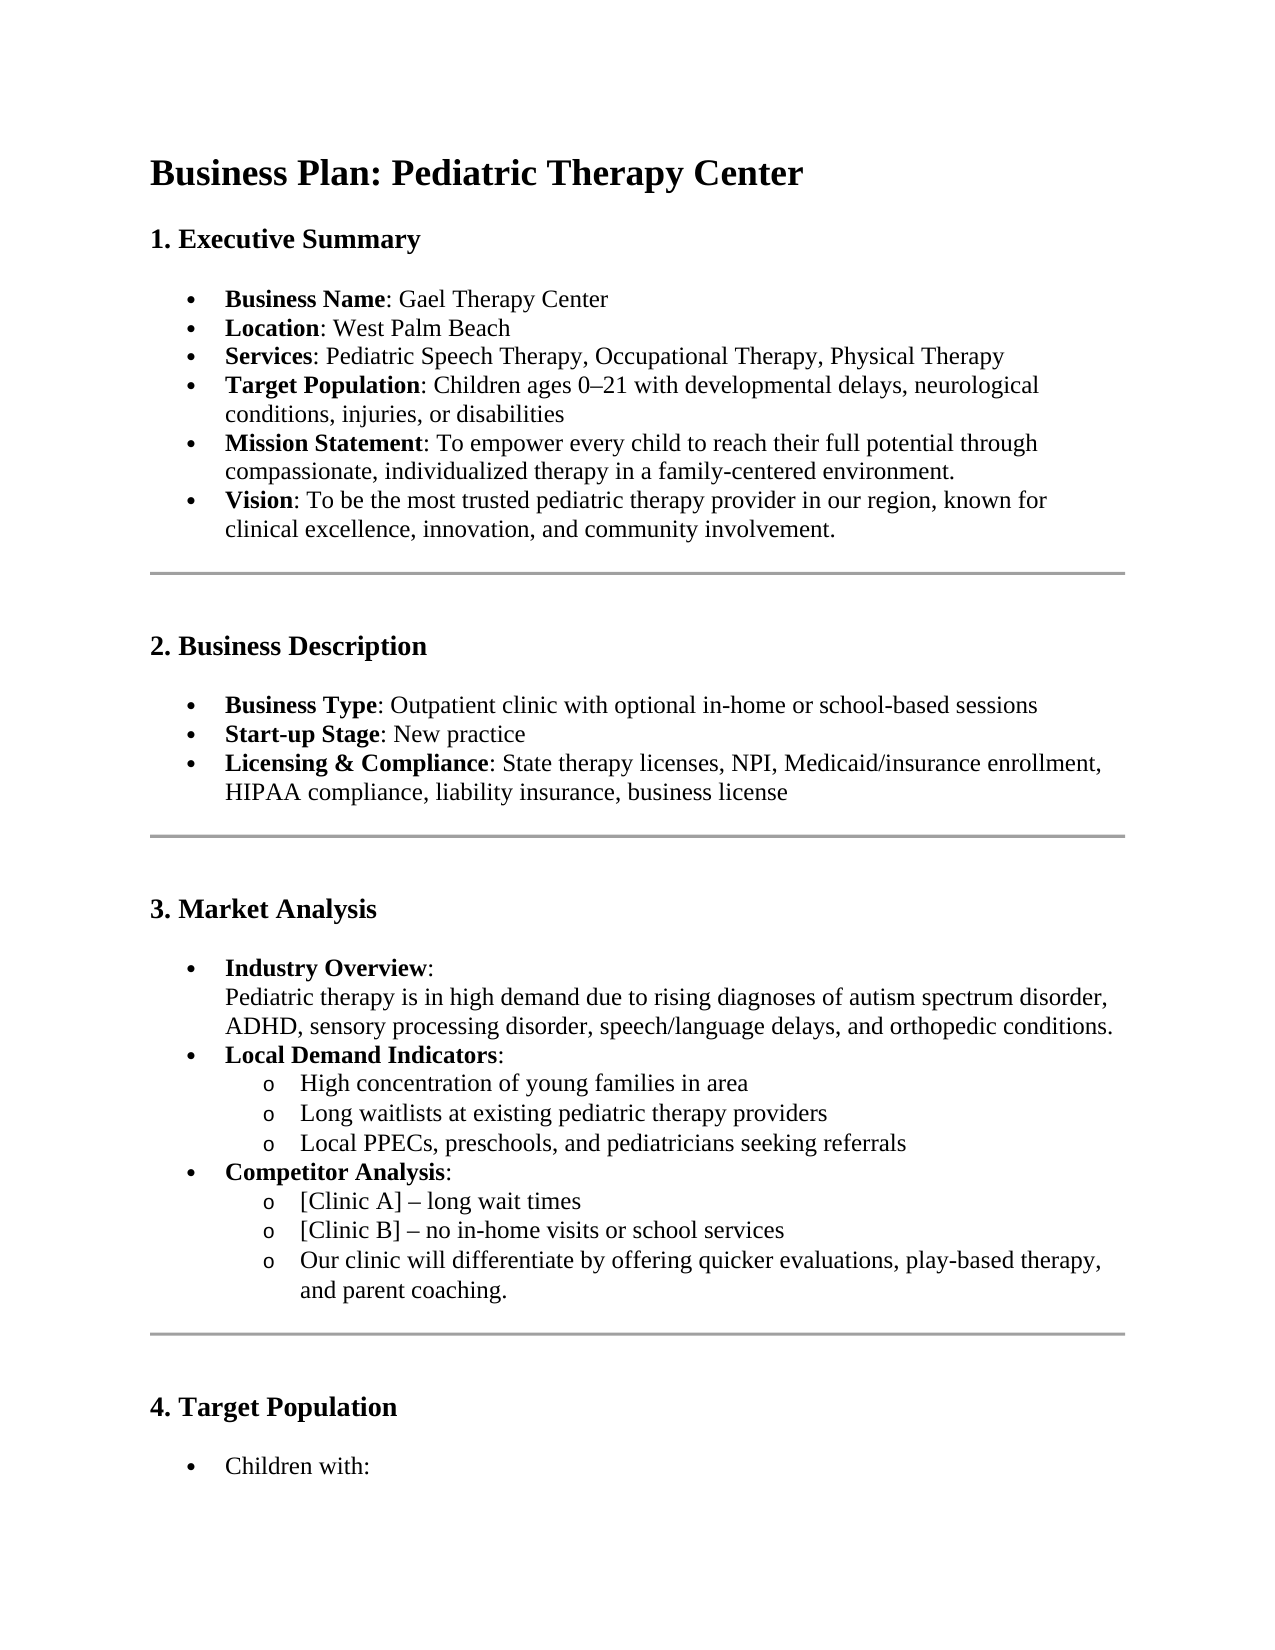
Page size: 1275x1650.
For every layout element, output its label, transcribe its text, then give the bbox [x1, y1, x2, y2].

list Local PPECs, preschools, and pediatricians seeking referrals [262, 1128, 1125, 1157]
text 2. Business Description [150, 629, 1125, 661]
list Long waitlists at existing pediatric therapy providers [262, 1098, 1125, 1128]
text 4. Target Population [150, 1390, 1125, 1422]
list Our clinic will differentiate by offering quicker evaluations, play-based therapy, and parent coaching. [262, 1245, 1125, 1303]
list Children with: [187, 1451, 1125, 1480]
list Business Name: Gael Therapy Center [187, 284, 1125, 313]
list [Clinic B] – no in-home visits or school services [262, 1216, 1125, 1245]
list Target Population: Children ages 0–21 with developmental delays, neurological conditions, injuries, or disabilities [187, 370, 1125, 428]
list Industry Overview: Pediatric therapy is in high demand due to rising diagnoses of autism spectrum disorder, ADHD, sensory processing disorder, speech/language delays, and orthopedic conditions. [187, 953, 1125, 1040]
text Business Plan: Pediatric Therapy Center [150, 150, 1125, 193]
list Competitor Analysis: [187, 1157, 1125, 1186]
list Location: West Palm Beach [187, 313, 1125, 341]
list Business Type: Outpatient clinic with optional in-home or school-based sessions [187, 691, 1125, 719]
list Vision: To be the most trusted pediatric therapy provider in our region, known for clinical excellence, innovation, and community involvement. [187, 485, 1125, 543]
list [Clinic A] – long wait times [262, 1186, 1125, 1216]
list Mission Statement: To empower every child to reach their full potential through compassionate, individualized therapy in a family-centered environment. [187, 428, 1125, 485]
list Licensing & Compliance: State therapy licenses, NPI, Medicaid/insurance enrollment, HIPAA compliance, liability insurance, business license [187, 748, 1125, 806]
text 3. Market Analysis [150, 892, 1125, 924]
list Local Demand Indicators: [187, 1040, 1125, 1068]
list Start-up Stage: New practice [187, 719, 1125, 748]
text 1. Executive Summary [150, 222, 1125, 255]
list High concentration of young families in area [262, 1068, 1125, 1098]
list Services: Pediatric Speech Therapy, Occupational Therapy, Physical Therapy [187, 341, 1125, 370]
